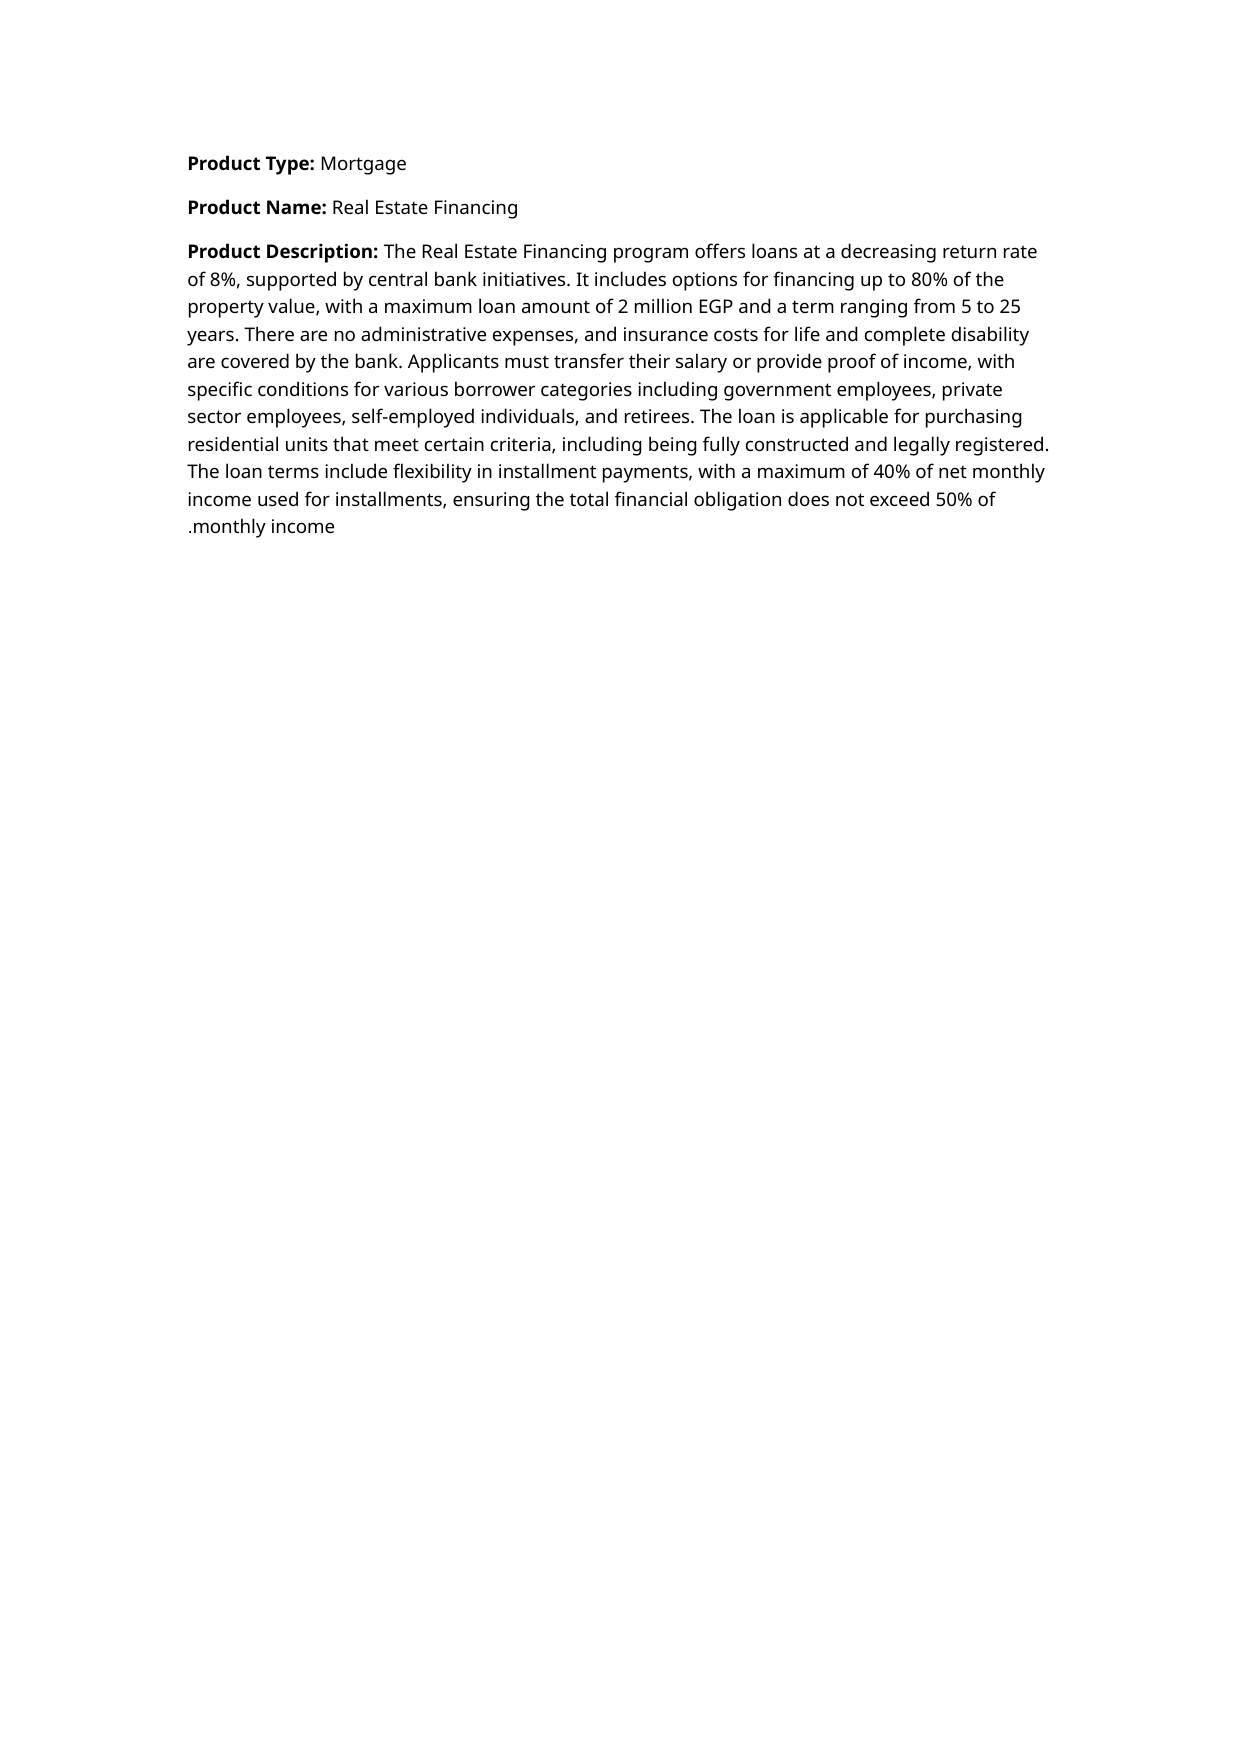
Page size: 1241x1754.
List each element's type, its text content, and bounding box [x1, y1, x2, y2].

text Product Description: The Real Estate Financing program offers loans at a decreasing return rate of 8%, supported by central bank initiatives. It includes options for financing up to 80% of the property value, with a maximum loan amount of 2 million EGP and a term ranging from 5 to 25 years. There are no administrative expenses, and insurance costs for life and complete disability are covered by the bank. Applicants must transfer their salary or provide proof of income, with specific conditions for various borrower categories including government employees, private sector employees, self-employed individuals, and retirees. The loan is applicable for purchasing residential units that meet certain criteria, including being fully constructed and legally registered. The loan terms include flexibility in installment payments, with a maximum of 40% of net monthly income used for installments, ensuring the total financial obligation does not exceed 50% of monthly income. [187, 238, 1053, 539]
text Product Name: Real Estate Financing [187, 194, 1053, 220]
text Product Type: Mortgage [187, 150, 1053, 176]
